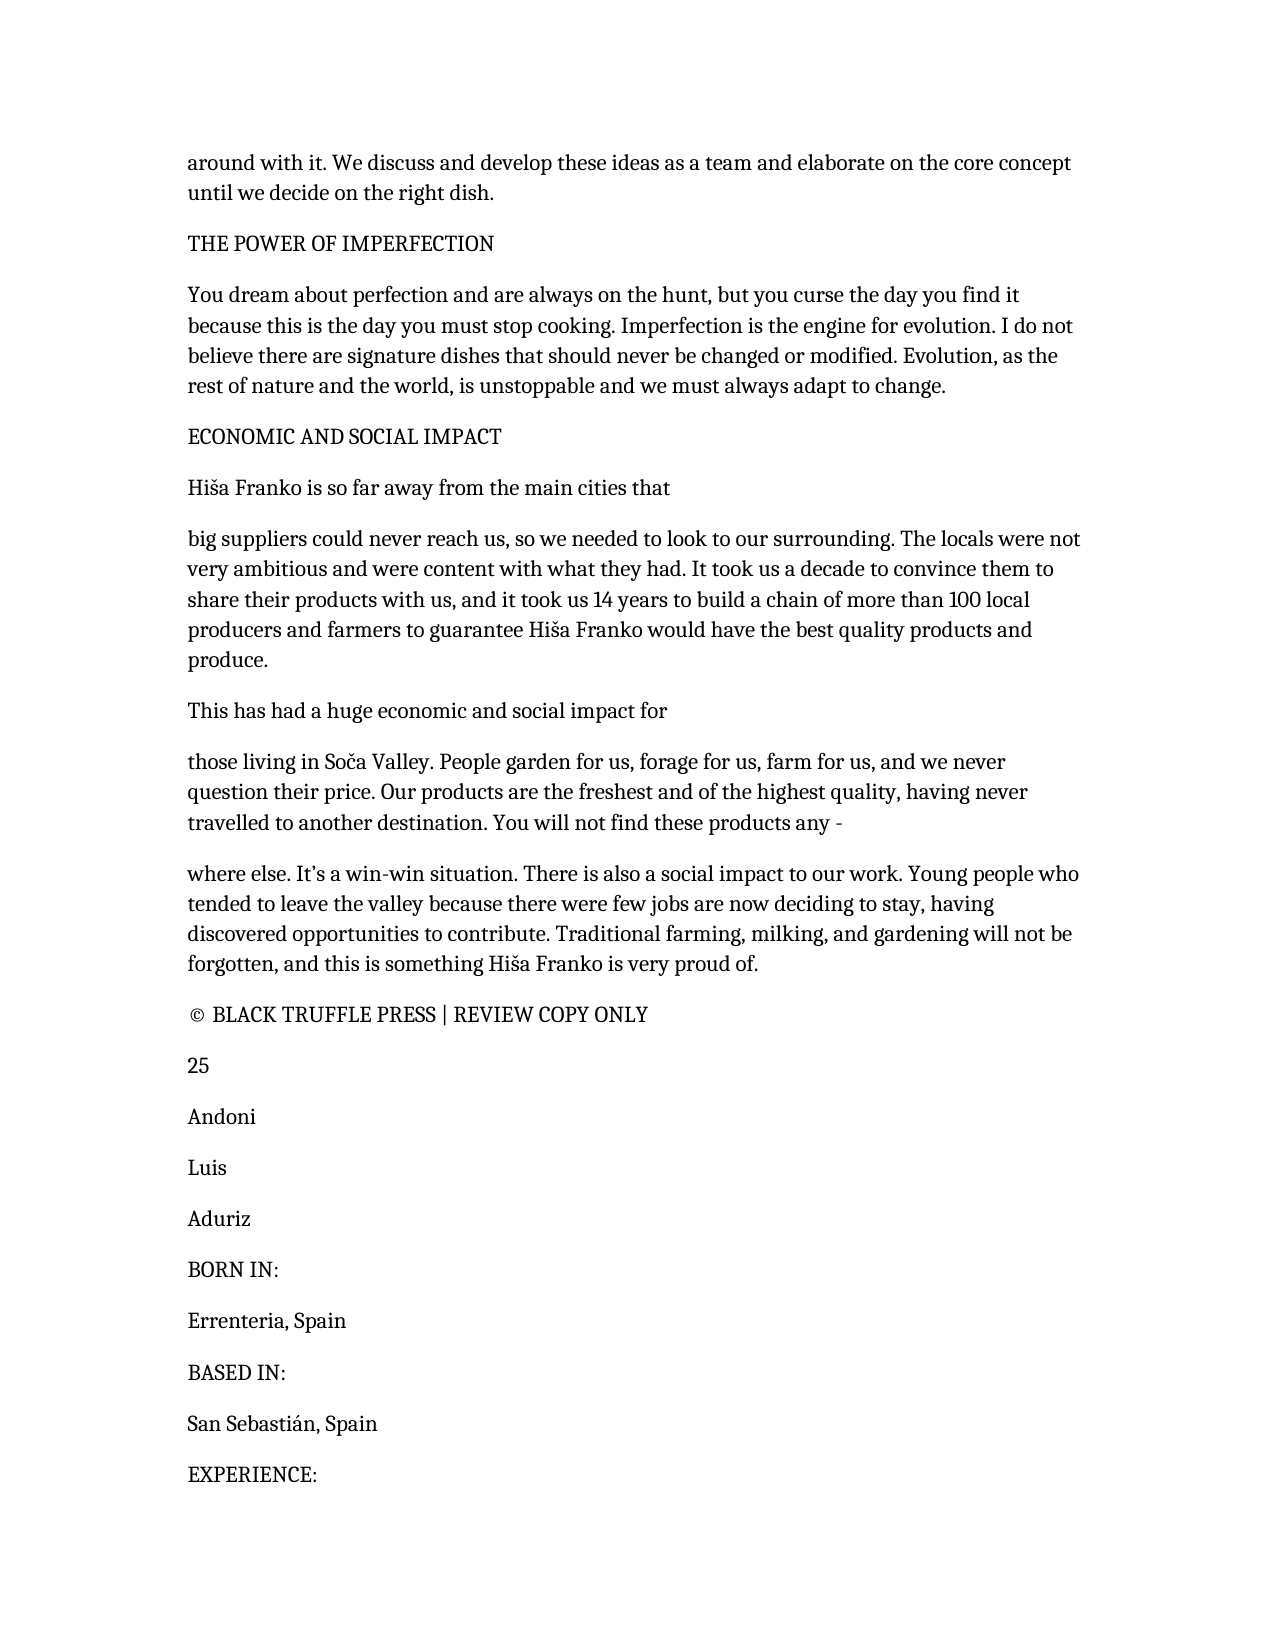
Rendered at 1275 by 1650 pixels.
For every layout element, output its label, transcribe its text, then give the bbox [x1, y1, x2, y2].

text Luis [187, 1155, 1087, 1182]
text where else. It’s a win-win situation. There is also a social impact to our work. Young people who tended to leave the valley because there were few jobs are now deciding to stay, having discovered opportunities to contribute. Traditional farming, milking, and gardening will not be forgotten, and this is something Hiša Franko is very proud of. [187, 860, 1087, 977]
text Andoni [187, 1104, 1087, 1131]
text big suppliers could never reach us, so we needed to look to our surrounding. The locals were not very ambitious and were content with what they had. It took us a decade to convince them to share their products with us, and it took us 14 years to build a chain of more than 100 local producers and farmers to guarantee Hiša Franko would have the best quality products and produce. [187, 526, 1087, 673]
text Hiša Franko is so far away from the main cities that [187, 475, 1087, 501]
text EXPERIENCE: [187, 1461, 1087, 1488]
text BASED IN: [187, 1359, 1087, 1386]
text © BLACK TRUFFLE PRESS | REVIEW COPY ONLY [187, 1002, 1087, 1028]
text BORN IN: [187, 1257, 1087, 1284]
text those living in Soča Valley. People garden for us, forage for us, farm for us, and we never question their price. Our products are the freshest and of the highest quality, having never travelled to another destination. You will not find these products any - [187, 749, 1087, 836]
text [187, 150, 1087, 207]
text THE POWER OF IMPERFECTION [187, 231, 1087, 258]
text 25 [187, 1053, 1087, 1079]
text You dream about perfection and are always on the hunt, but you curse the day you find it because this is the day you must stop cooking. Imperfection is the engine for evolution. I do not believe there are signature dishes that should never be changed or modified. Evolution, as the rest of nature and the world, is unstoppable and we must always adapt to change. [187, 282, 1087, 399]
text Errenteria, Spain [187, 1308, 1087, 1335]
text ECONOMIC AND SOCIAL IMPACT [187, 424, 1087, 450]
text Aduriz [187, 1206, 1087, 1233]
text San Sebastián, Spain [187, 1410, 1087, 1437]
text This has had a huge economic and social impact for [187, 698, 1087, 724]
